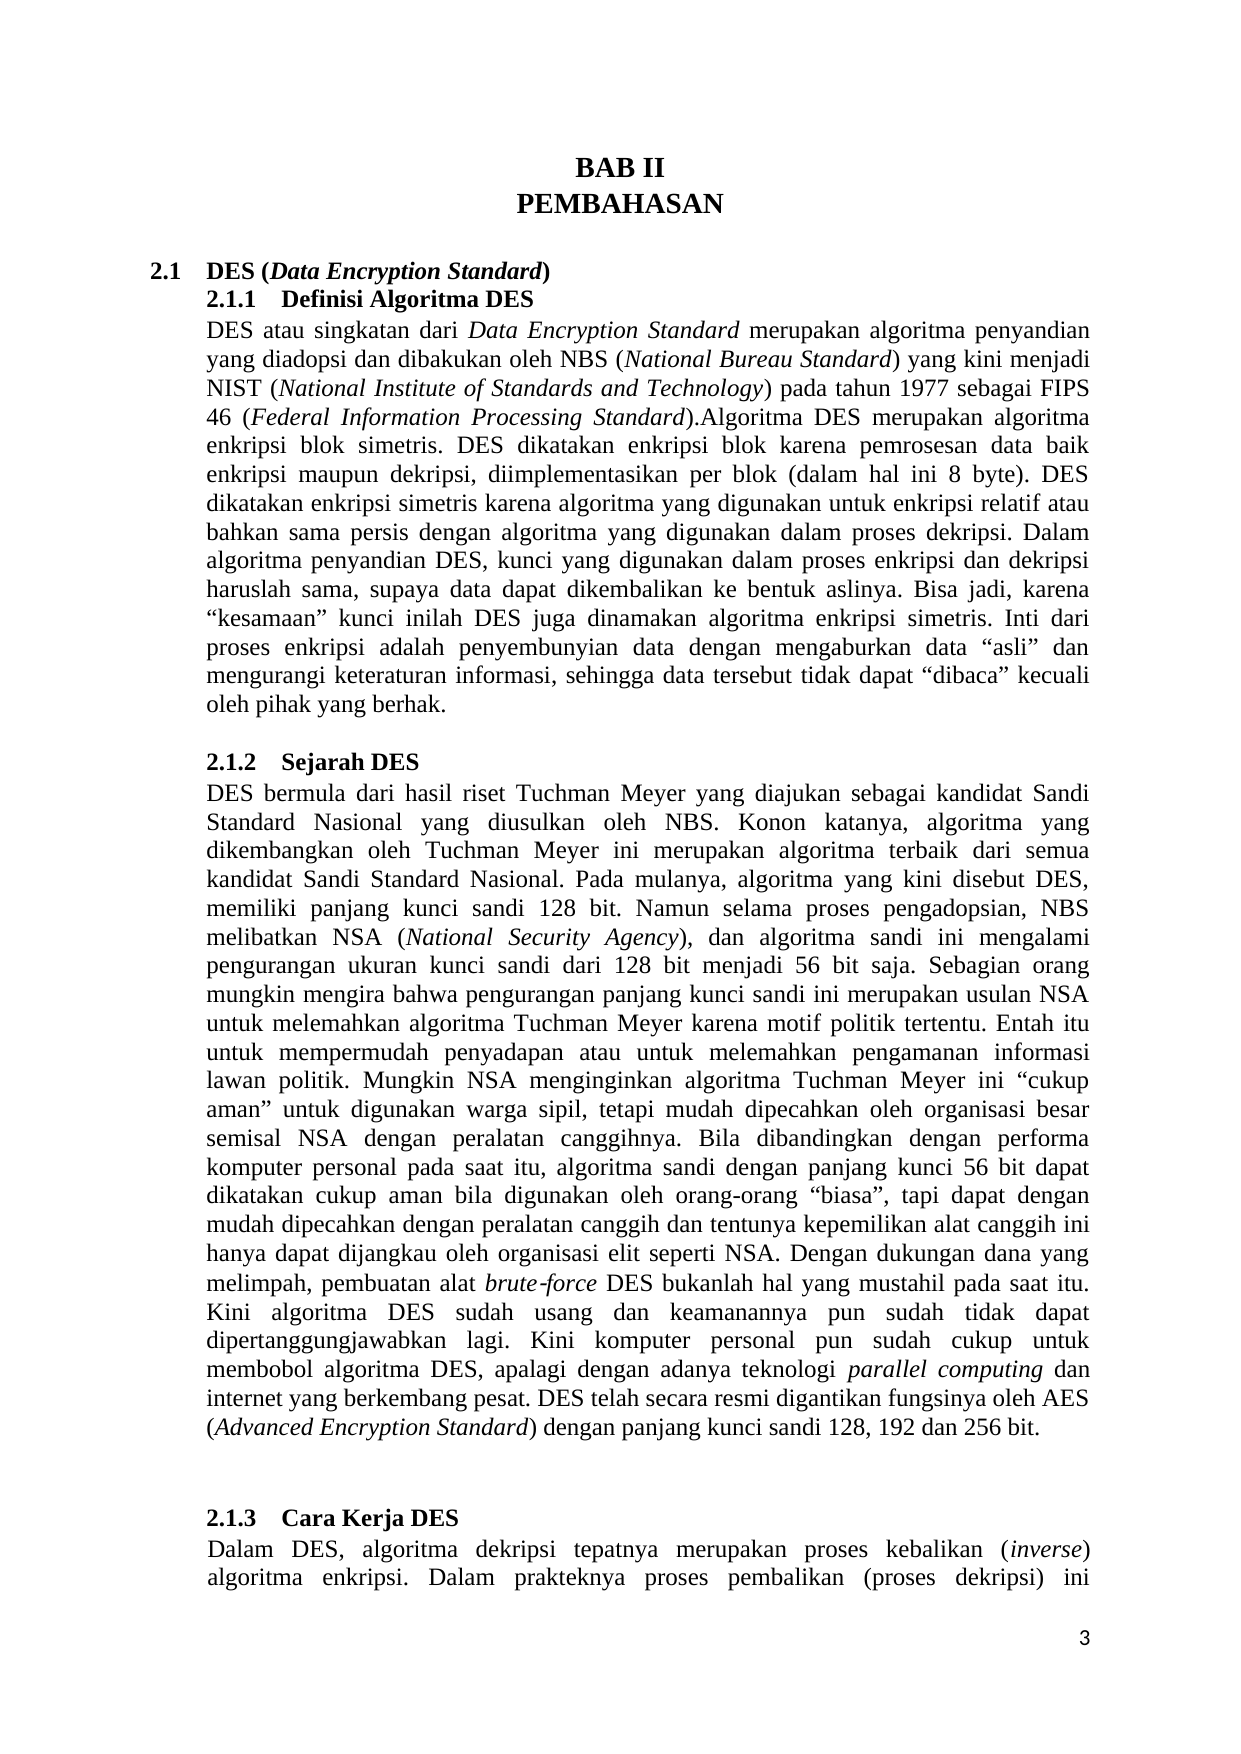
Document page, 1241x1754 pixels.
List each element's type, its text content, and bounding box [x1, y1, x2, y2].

subtitle PEMBAHASAN [150, 186, 1090, 220]
list DES bermula dari hasil riset Tuchman Meyer yang diajukan sebagai kandidat Sandi Standard Nasional yang diusulkan oleh NBS. Konon katanya, algoritma yang dikembangkan oleh Tuchman Meyer ini merupakan algoritma terbaik dari semua kandidat Sandi Standard Nasional. Pada mulanya, algoritma yang kini disebut DES, memiliki panjang kunci sandi 128 bit. Namun selama proses pengadopsian, NBS melibatkan NSA (National Security Agency), dan algoritma sandi ini mengalami pengurangan ukuran kunci sandi dari 128 bit menjadi 56 bit saja. Sebagian orang mungkin mengira bahwa pengurangan panjang kunci sandi ini merupakan usulan NSA untuk melemahkan algoritma Tuchman Meyer karena motif politik tertentu. Entah itu untuk mempermudah penyadapan atau untuk melemahkan pengamanan informasi lawan politik. Mungkin NSA menginginkan algoritma Tuchman Meyer ini “cukup aman” untuk digunakan warga sipil, tetapi mudah dipecahkan oleh organisasi besar semisal NSA dengan peralatan canggihnya. Bila dibandingkan dengan performa komputer personal pada saat itu, algoritma sandi dengan panjang kunci 56 bit dapat dikatakan cukup aman bila digunakan oleh orang-orang “biasa”, tapi dapat dengan mudah dipecahkan dengan peralatan canggih dan tentunya kepemilikan alat canggih ini hanya dapat dijangkau oleh organisasi elit seperti NSA. Dengan dukungan dana yang melimpah, pembuatan alat brute‐force DES bukanlah hal yang mustahil pada saat itu. Kini algoritma DES sudah usang dan keamanannya pun sudah tidak dapat dipertanggungjawabkan lagi. Kini komputer personal pun sudah cukup untuk membobol algoritma DES, apalagi dengan adanya teknologi parallel computing dan internet yang berkembang pesat. DES telah secara resmi digantikan fungsinya oleh AES (Advanced Encryption Standard) dengan panjang kunci sandi 128, 192 dan 256 bit. [206, 778, 1090, 1441]
list Cara Kerja DES [206, 1503, 1090, 1531]
list Definisi Algoritma DES [206, 284, 1090, 313]
list Sejarah DES [206, 747, 1090, 776]
subtitle BAB II [150, 150, 1090, 183]
list DES atau singkatan dari Data Encryption Standard merupakan algoritma penyandian yang diadopsi dan dibakukan oleh NBS (National Bureau Standard) yang kini menjadi NIST (National Institute of Standards and Technology) pada tahun 1977 sebagai FIPS 46 (Federal Information Processing Standard).Algoritma DES merupakan algoritma enkripsi blok simetris. DES dikatakan enkripsi blok karena pemrosesan data baik enkripsi maupun dekripsi, diimplementasikan per blok (dalam hal ini 8 byte). DES dikatakan enkripsi simetris karena algoritma yang digunakan untuk enkripsi relatif atau bahkan sama persis dengan algoritma yang digunakan dalam proses dekripsi. Dalam algoritma penyandian DES, kunci yang digunakan dalam proses enkripsi dan dekripsi haruslah sama, supaya data dapat dikembalikan ke bentuk aslinya. Bisa jadi, karena “kesamaan” kunci inilah DES juga dinamakan algoritma enkripsi simetris. Inti dari proses enkripsi adalah penyembunyian data dengan mengaburkan data “asli” dan mengurangi keteraturan informasi, sehingga data tersebut tidak dapat “dibaca” kecuali oleh pihak yang berhak. [206, 316, 1090, 718]
list DES (Data Encryption Standard) [150, 256, 1090, 284]
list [207, 1534, 1090, 1591]
